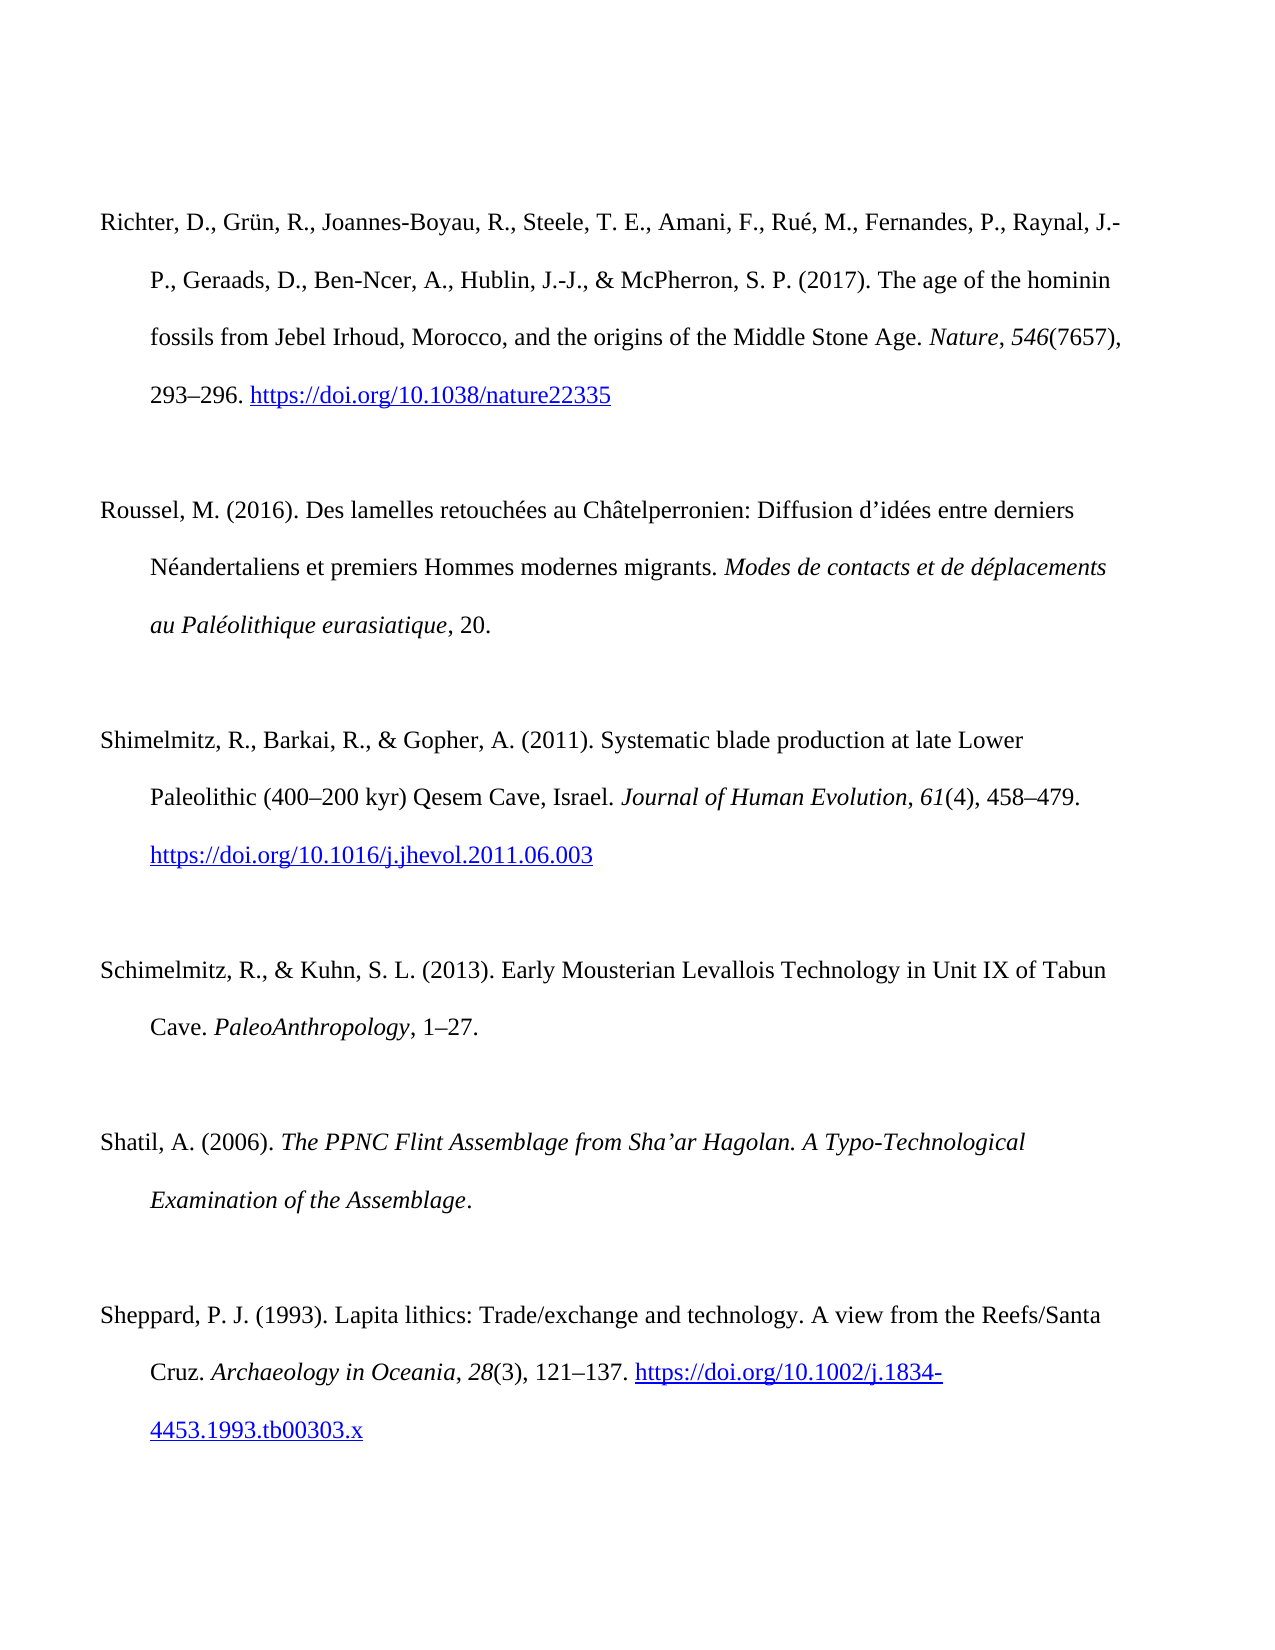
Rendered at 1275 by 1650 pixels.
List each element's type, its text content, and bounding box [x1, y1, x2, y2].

text Sheppard, P. J. (1993). Lapita lithics: Trade/exchange and technology. A view from the Reefs/Santa Cruz. Archaeology in Oceania, 28(3), 121–137. https://doi.org/10.1002/j.1834-4453.1993.tb00303.x [100, 1300, 1125, 1444]
text Shimelmitz, R., Barkai, R., & Gopher, A. (2011). Systematic blade production at late Lower Paleolithic (400–200 kyr) Qesem Cave, Israel. Journal of Human Evolution, 61(4), 458–479. https://doi.org/10.1016/j.jhevol.2011.06.003 [100, 725, 1125, 869]
text Shatil, A. (2006). The PPNC Flint Assemblage from Sha’ar Hagolan. A Typo-Technological Examination of the Assemblage. [100, 1127, 1125, 1214]
text Richter, D., Grün, R., Joannes-Boyau, R., Steele, T. E., Amani, F., Rué, M., Fernandes, P., Raynal, J.-P., Geraads, D., Ben-Ncer, A., Hublin, J.-J., & McPherron, S. P. (2017). The age of the hominin fossils from Jebel Irhoud, Morocco, and the origins of the Middle Stone Age. Nature, 546(7657), 293–296. https://doi.org/10.1038/nature22335 [100, 207, 1125, 409]
text Schimelmitz, R., & Kuhn, S. L. (2013). Early Mousterian Levallois Technology in Unit IX of Tabun Cave. PaleoAnthropology, 1–27. [100, 955, 1125, 1041]
text Roussel, M. (2016). Des lamelles retouchées au Châtelperronien: Diffusion d’idées entre derniers Néandertaliens et premiers Hommes modernes migrants. Modes de contacts et de déplacements au Paléolithique eurasiatique, 20. [100, 495, 1125, 639]
